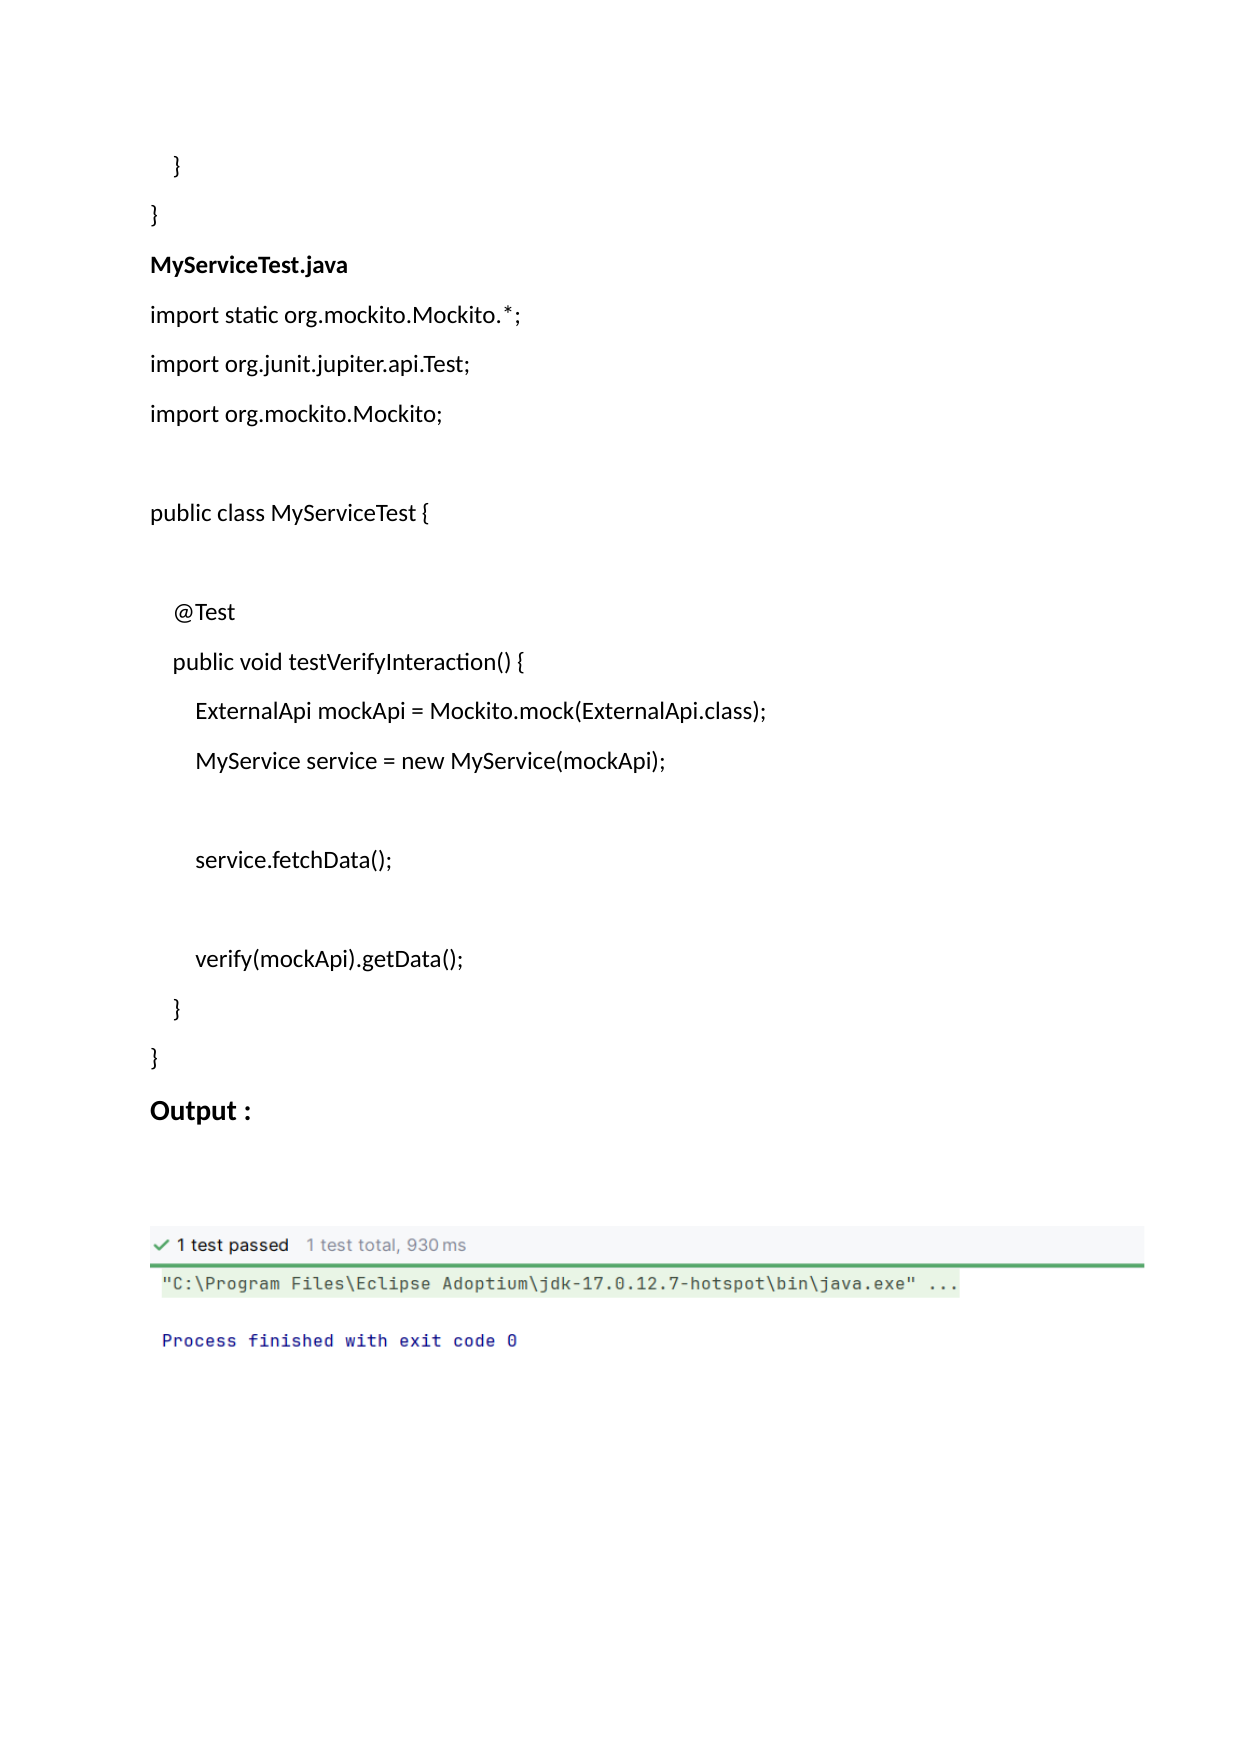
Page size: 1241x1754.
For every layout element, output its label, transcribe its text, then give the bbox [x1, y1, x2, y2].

text import static org.mockito.Mockito.*; [150, 299, 1090, 329]
text public void testVerifyInteraction() { [150, 646, 1090, 676]
text service.fetchData(); [150, 844, 1090, 875]
text MyServiceTest.java [150, 249, 1090, 280]
text } [150, 993, 1090, 1023]
text @Test [150, 596, 1090, 627]
text } [150, 199, 1090, 230]
text public class MyServiceTest { [150, 497, 1090, 528]
text Output : [150, 1092, 1090, 1158]
text ExternalApi mockApi = Mockito.mock(ExternalApi.class); [150, 695, 1090, 726]
text } [150, 150, 1090, 181]
text MyService service = new MyService(mockApi); [150, 745, 1090, 776]
text verify(mockApi).getData(); [150, 943, 1090, 974]
text import org.mockito.Mockito; [150, 398, 1090, 428]
picture [150, 1226, 1145, 1437]
text } [150, 1042, 1090, 1073]
text import org.junit.jupiter.api.Test; [150, 348, 1090, 379]
